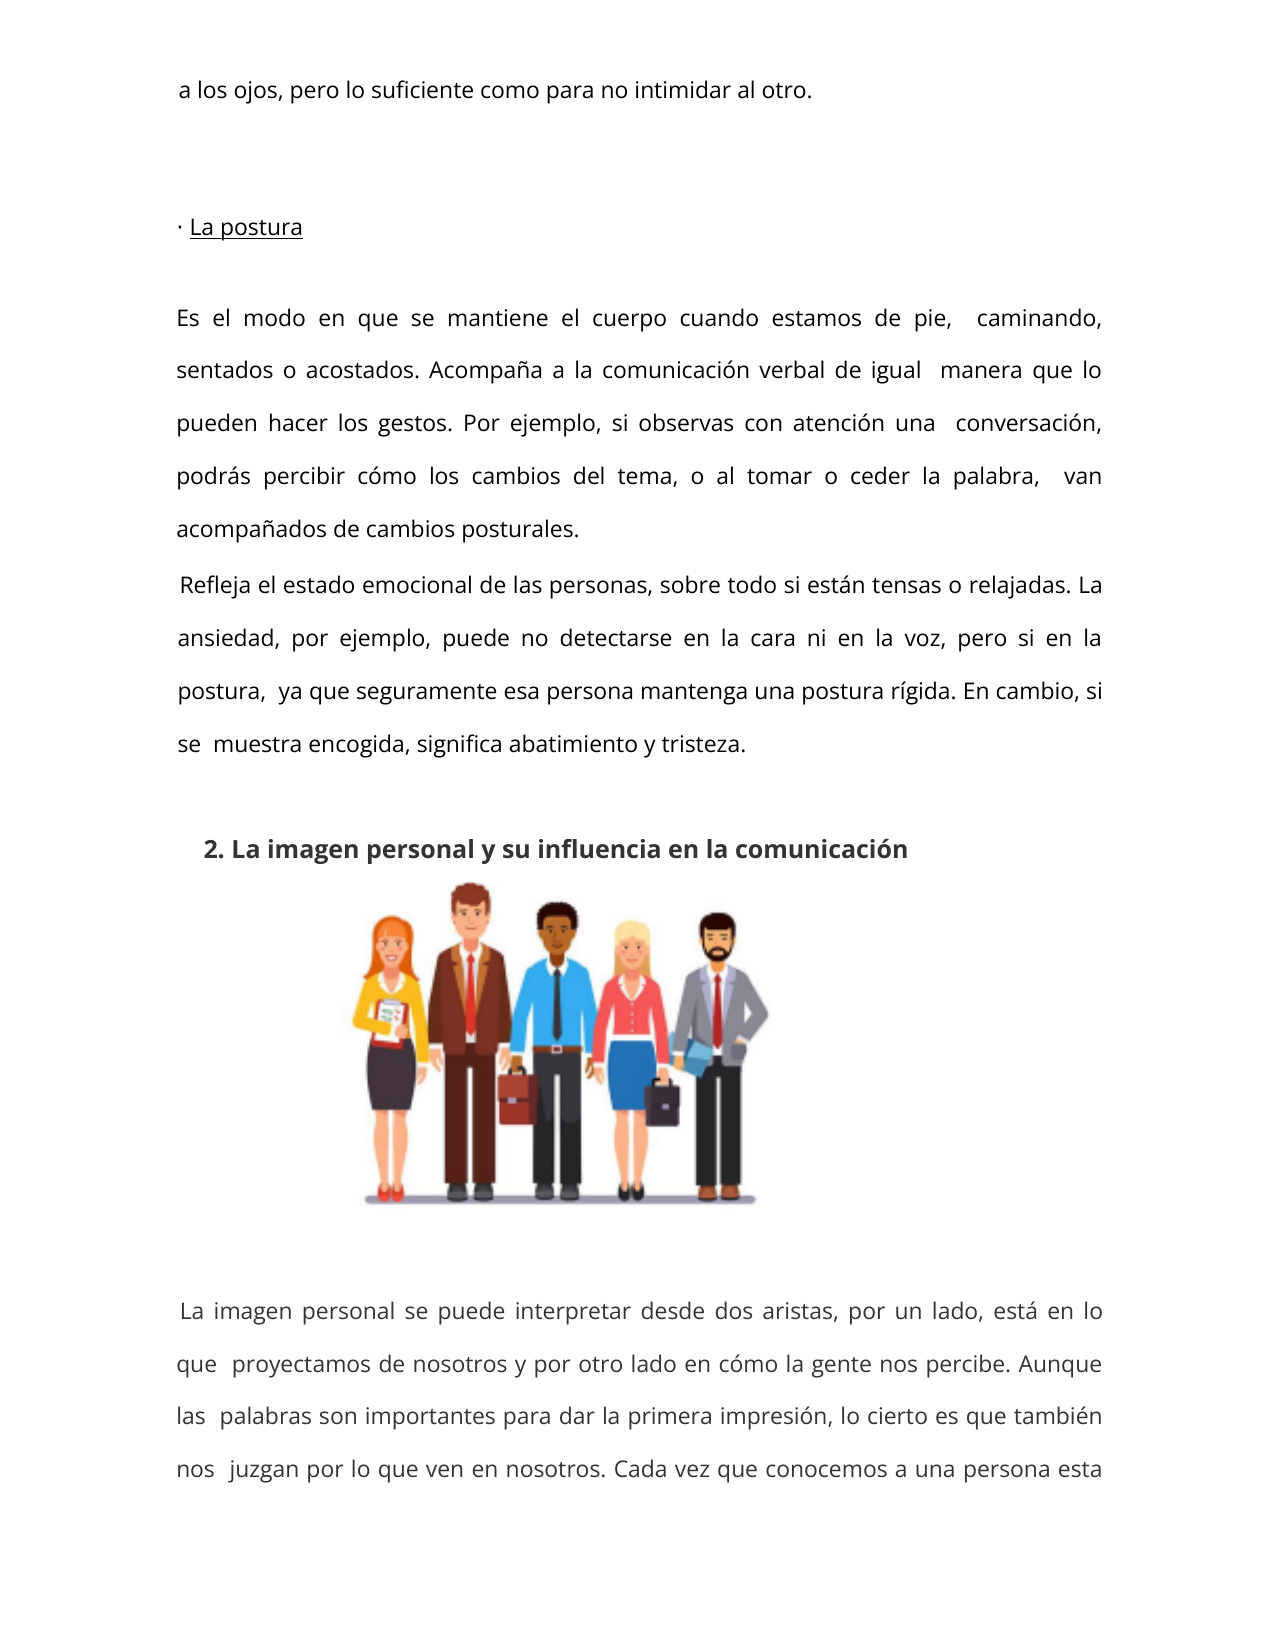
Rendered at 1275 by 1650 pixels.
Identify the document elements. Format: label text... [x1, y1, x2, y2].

text Refleja el estado emocional de las personas, sobre todo si están tensas o relajadas. La ansiedad, por ejemplo, puede no detectarse en la cara ni en la voz, pero si en la postura, ya que seguramente esa persona mantenga una postura rígida. En cambio, si se muestra encogida, significa abatimiento y tristeza. [177, 569, 1104, 759]
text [176, 1295, 1104, 1484]
text ⋅ La postura [176, 202, 1104, 249]
picture [320, 882, 793, 1211]
text Es el modo en que se mantiene el cuerpo cuando estamos de pie, caminando, sentados o acostados. Acompaña a la comunicación verbal de igual manera que lo pueden hacer los gestos. Por ejemplo, si observas con atención una conversación, podrás percibir cómo los cambios del tema, o al tomar o ceder la palabra, van acompañados de cambios posturales. [176, 302, 1104, 544]
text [178, 74, 1103, 105]
